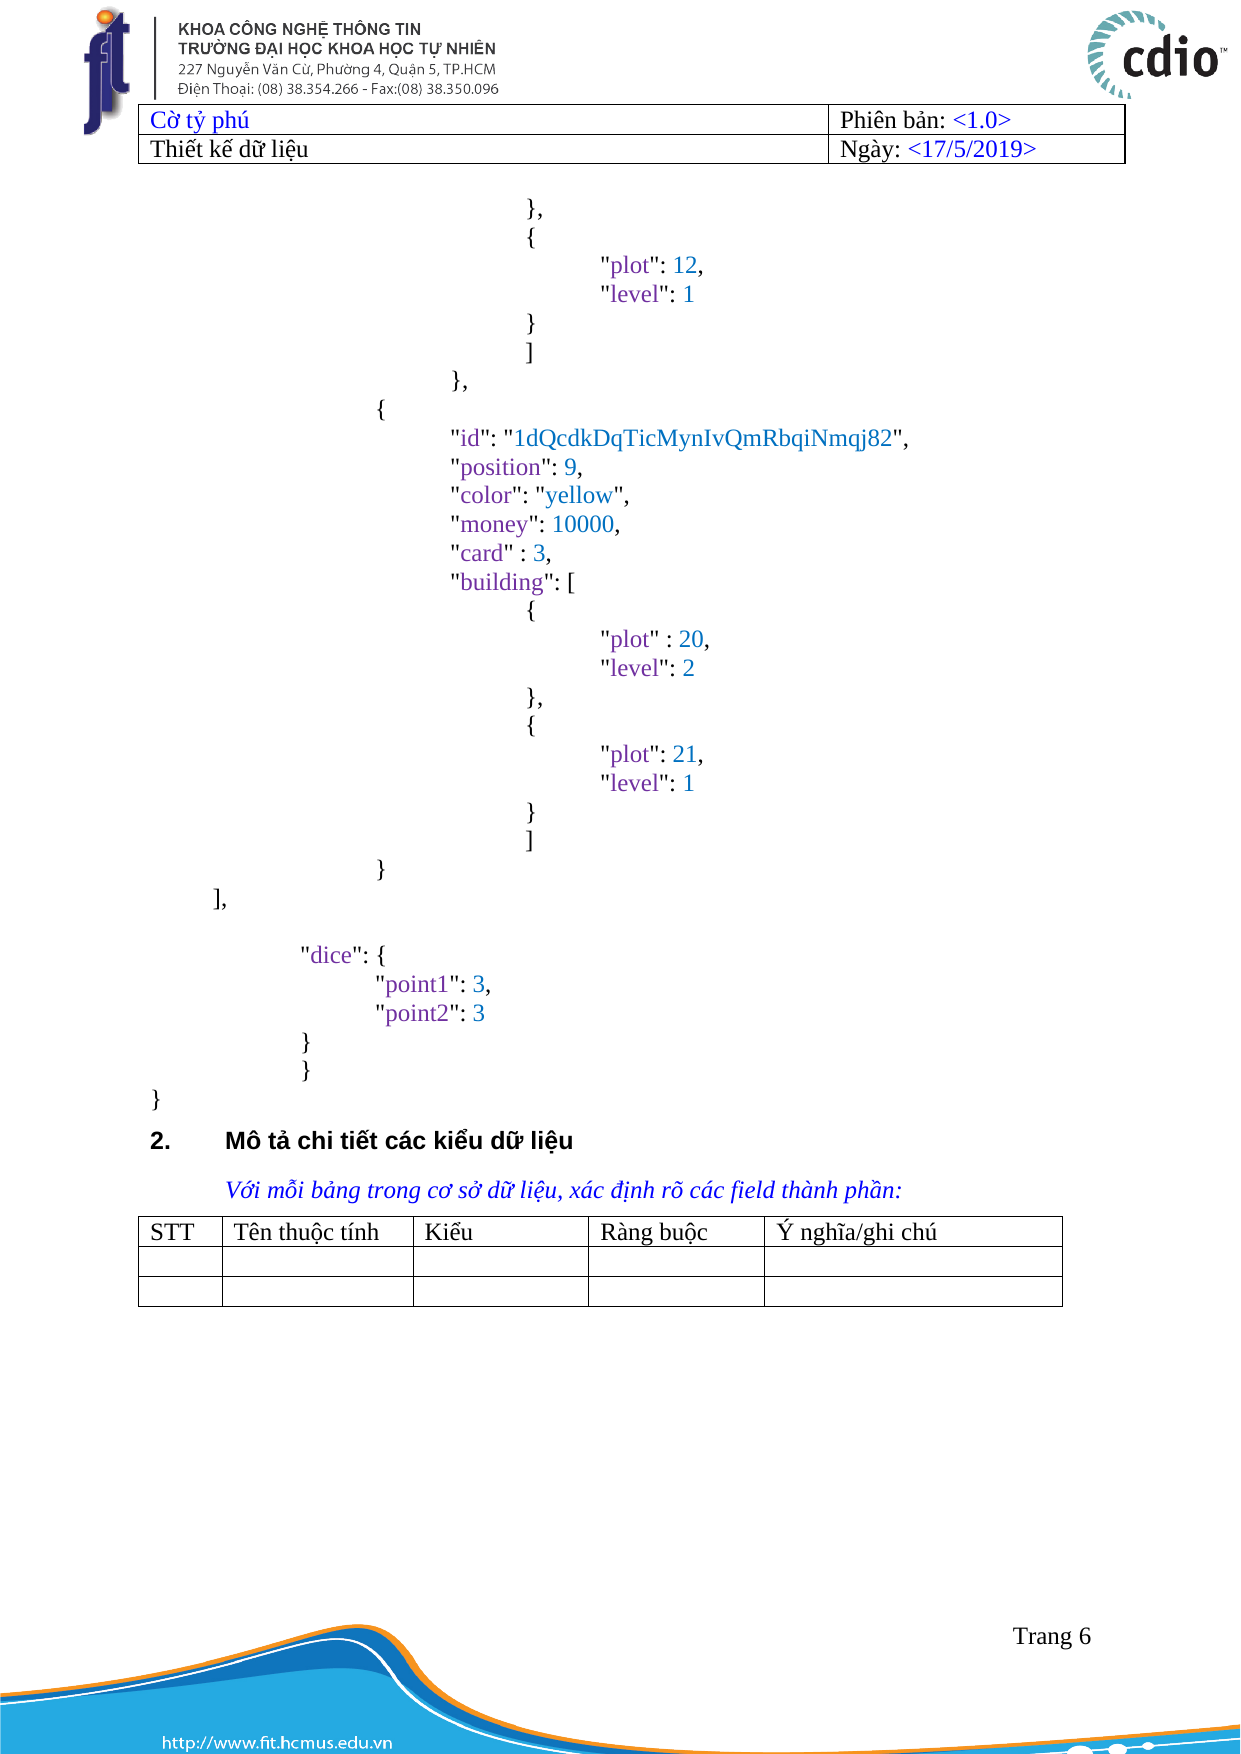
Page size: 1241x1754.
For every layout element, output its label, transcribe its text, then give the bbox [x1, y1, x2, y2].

table_cell [139, 1247, 222, 1276]
picture [139, 135, 828, 159]
table_cell [414, 1247, 588, 1276]
text "position": 9, [150, 452, 1090, 481]
text "level": 1 [150, 279, 1090, 308]
text }, [150, 193, 1090, 222]
table_header Kiểu [414, 1217, 588, 1246]
table_cell [223, 1277, 413, 1306]
text } [150, 1084, 1090, 1113]
text } [150, 854, 1090, 883]
table_cell [414, 1277, 588, 1306]
picture [829, 105, 1124, 134]
table_header Ý nghĩa/ghi chú [765, 1217, 1062, 1246]
table_cell [765, 1277, 1062, 1306]
text "money": 10000, [150, 509, 1090, 538]
text ] [150, 337, 1090, 366]
table_cell [589, 1247, 764, 1276]
table_cell [223, 1247, 413, 1276]
text } [150, 797, 1090, 826]
text "point1": 3, [150, 969, 1090, 998]
table_cell [139, 1277, 222, 1306]
text "plot" : 20, [150, 624, 1090, 653]
text "dice": { [150, 941, 1090, 969]
table_cell [765, 1247, 1062, 1276]
table_cell [589, 1277, 764, 1306]
table_header Tên thuộc tính [223, 1217, 413, 1246]
picture [0, 1621, 1241, 1754]
text { [150, 711, 1090, 739]
text { [150, 222, 1090, 251]
text ], [150, 883, 1090, 912]
text }, [150, 682, 1090, 711]
text } [150, 1056, 1090, 1084]
text }, [150, 366, 1090, 394]
text "card" : 3, [150, 538, 1090, 567]
text "building": [ [150, 567, 1090, 596]
text "color": "yellow", [150, 481, 1090, 509]
text } [150, 308, 1090, 337]
text "plot": 12, [150, 251, 1090, 279]
text ] [150, 826, 1090, 854]
text { [150, 394, 1090, 423]
text "id": "1dQcdkDqTicMynIvQmRbqiNmqj82", [150, 423, 1090, 452]
text "level": 1 [150, 768, 1090, 797]
subtitle Mô tả chi tiết các kiểu dữ liệu [150, 1126, 1090, 1154]
table_header Ràng buộc [589, 1217, 764, 1246]
text { [150, 596, 1090, 624]
picture [829, 135, 1124, 159]
picture [60, 0, 1240, 159]
text Với mỗi bảng trong cơ sở dữ liệu, xác định rõ các field thành phần: [225, 1175, 1090, 1204]
text "level": 2 [150, 653, 1090, 682]
text "plot": 21, [150, 739, 1090, 768]
table_header STT [139, 1217, 222, 1246]
text } [150, 1027, 1090, 1056]
picture [139, 105, 828, 134]
text "point2": 3 [150, 998, 1090, 1027]
